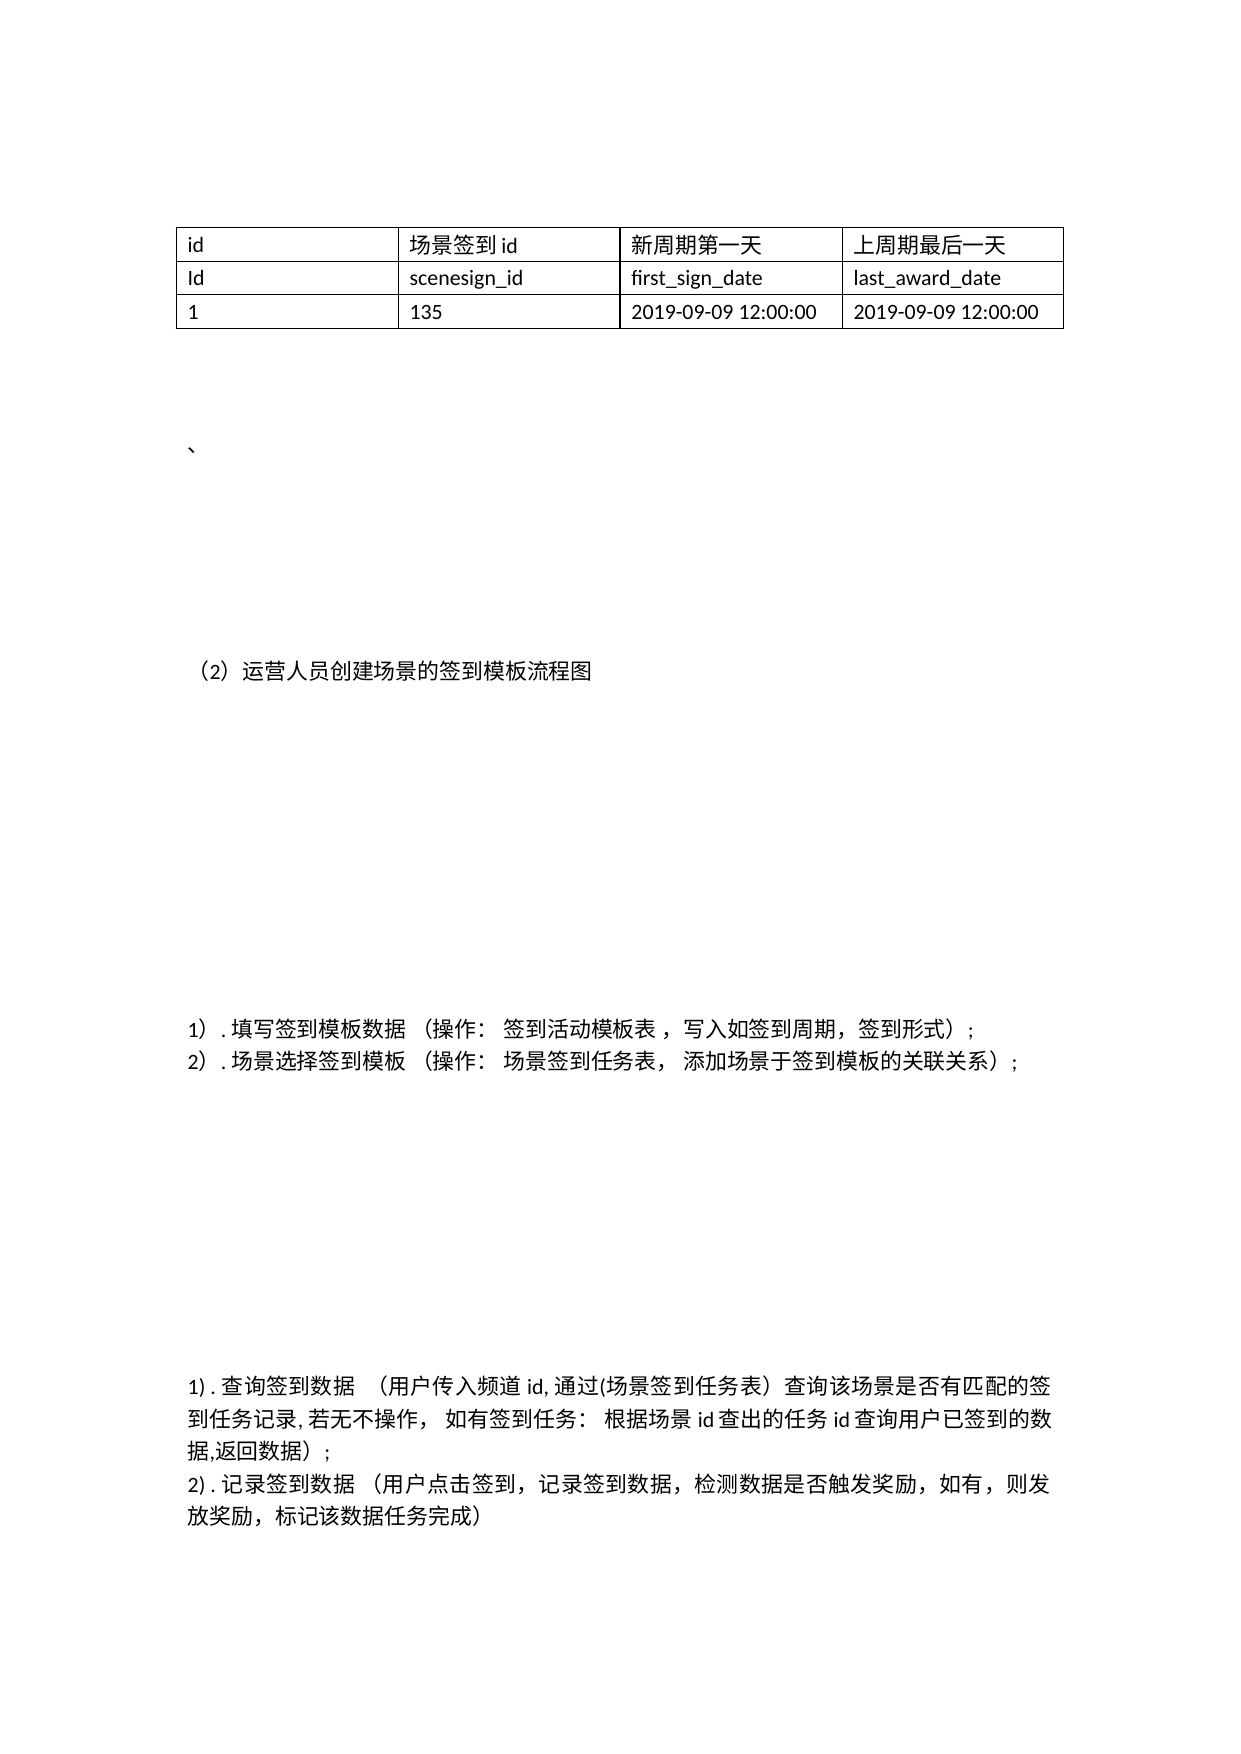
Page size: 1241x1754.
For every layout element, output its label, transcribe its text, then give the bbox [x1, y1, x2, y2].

table_cell 2019-09-09 12:00:00 [843, 295, 1063, 328]
table_cell 2019-09-09 12:00:00 [621, 295, 842, 328]
table_header 新周期第一天 [621, 228, 842, 261]
table_cell 135 [399, 295, 619, 328]
list （2）运营人员创建场景的签到模板流程图 [187, 654, 1053, 686]
list . 查询签到数据 （用户传入频道id, 通过(场景签到任务表）查询该场景是否有匹配的签到任务记录, 若无不操作， 如有签到任务： 根据场景id查出的任务id查询用户已签到的数据,返回数据）; [187, 1369, 1053, 1466]
table_cell last_award_date [843, 262, 1063, 294]
table_cell first_sign_date [621, 262, 842, 294]
list . 记录签到数据 （用户点击签到，记录签到数据，检测数据是否触发奖励，如有，则发放奖励，标记该数据任务完成） [187, 1466, 1053, 1531]
table_header 上周期最后一天 [843, 228, 1063, 261]
table_cell Id [177, 262, 398, 294]
table_cell scenesign_id [399, 262, 619, 294]
text 、 [187, 426, 1053, 459]
list . 场景选择签到模板 （操作： 场景签到任务表， 添加场景于签到模板的关联关系）; [187, 1044, 1053, 1076]
list . 填写签到模板数据 （操作： 签到活动模板表 ，写入如签到周期，签到形式）; [187, 1011, 1053, 1044]
table_header id [177, 228, 398, 261]
table_header 场景签到id [399, 228, 619, 261]
table_cell 1 [177, 295, 398, 328]
